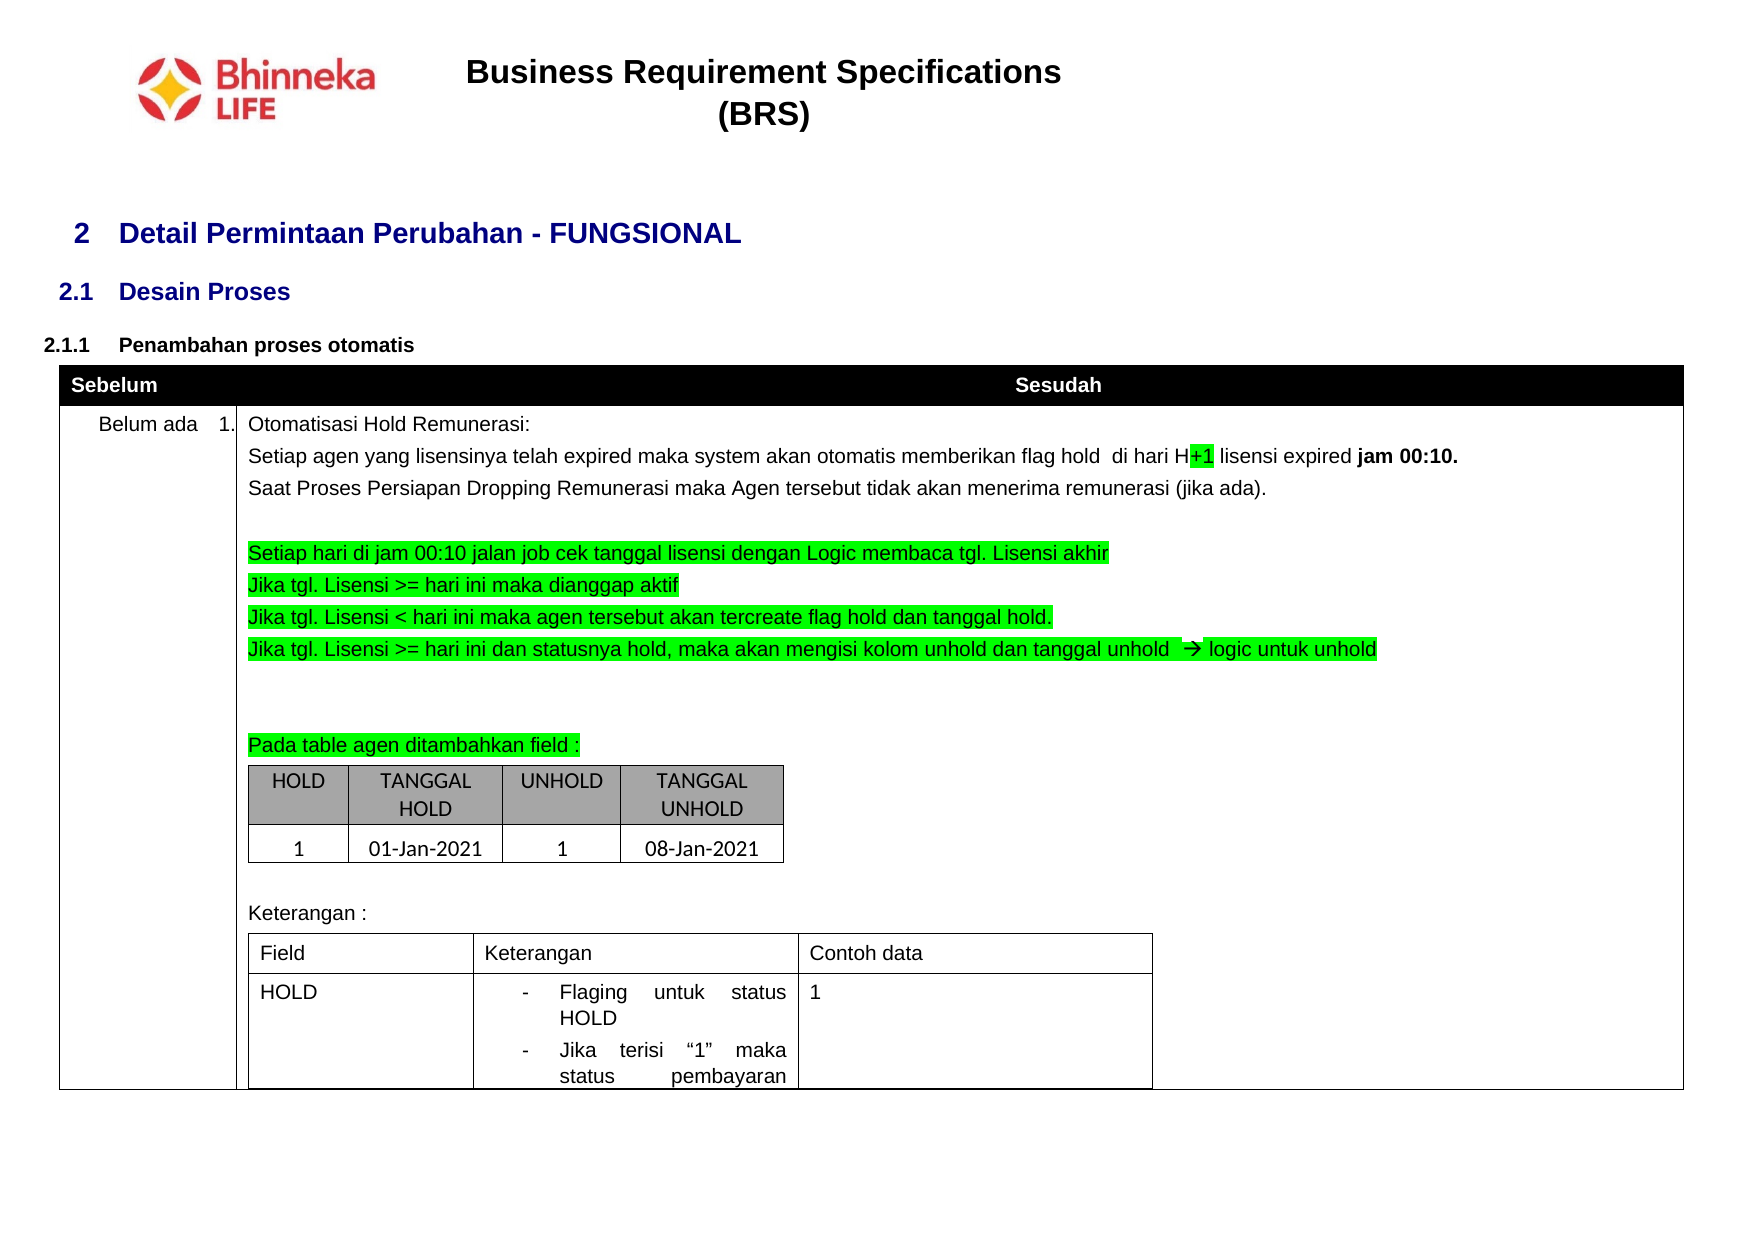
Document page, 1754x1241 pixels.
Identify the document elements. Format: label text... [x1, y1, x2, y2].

subtitle Desain Proses [58, 277, 1598, 306]
subtitle Detail Permintaan Perubahan - FUNGSIONAL [74, 216, 1598, 249]
table_header Sebelum [60, 366, 433, 405]
subtitle Penambahan proses otomatis [43, 333, 1598, 357]
table_cell Otomatisasi Hold Remunerasi: Setiap agen yang lisensinya telah expired maka system akan otomatis memberikan flag hold di hari H+1 lisensi expired jam 00:10. Saat Proses Persiapan Dropping Remunerasi maka Agen tersebut tidak akan menerima remunerasi (jika ada). Setiap hari di jam 00:10 jalan job cek tanggal lisensi dengan Logic membaca tgl. Lisensi akhir Jika tgl. Lisensi >= hari ini maka dianggap aktif Jika tgl. Lisensi < hari ini maka agen tersebut akan tercreate flag hold dan tanggal hold. Jika tgl. Lisensi >= hari ini dan statusnya hold, maka akan mengisi kolom unhold dan tanggal unhold logic untuk unhold Pada table agen ditambahkan field : Keterangan : Rangga tgl lisensi sd 04-12-21 Tasia tgl lisensi sd 03-12-21 Jobs jalan di tgl 3 jam 00:10 = Tasia masih belum kena hold Jobs jalan di tgl 4 jam 00:10 = Tasia masih kena flag hold Lakukan proses Droping tgl 4 jam 10:00, maka Tasia tidak diambil untuk dibayarkan Jika tgl lisensi >= hari ini (aktif) Jika tgl lisensi < hari ini (tidak aktif) Contoh: Agen A, lisensi di BDS berlaku sampai tanggal 11 Agustus 2021 dan belum memperpanjang lisensinya. Agen A berhasil mendapat bonus kontes XYZ yang seharusnya akan diterima pada proses dropping remun tanggal 15 Agustus 2021. Namun karena lisensi telah kadaluarsa maka otomatis Agen A tidak menerima remunerasi atas kontes XYZ. Agen B mempunyai produksi di tanggal 3 Agustus 2021 dimana seharusnya Agen B akan menerima remunerasi atas produksinya di tanggal 15 Agustus 2021, namun lisensi Agen B telah kadaluarsa di tanggal 8 Agustus 2021 dan belum melakukan perpanjangan lisensi, maka pada tanggal dropping 15 Agustus 2021 Agen B tidak akan menerima remunerasi. Agen C, lisensi kadaluarsa di tanggal 9 Agustus 2021. Agen C mendapat bonus kontes ABC yang akan diterima pada tanggal dropping 10 Agustus 2021. Running remunerasi dijalankan pada H-1 yaitu tanggal 9 Agustus 2021. Karena system baru akan merubah status lisensi Agen C menjadi HOLD pada tanggal 9 Agustus 2021 pukul 00:10 maka Agen C tetap menerima remun tanggal dropping 10 Agustus 2021 dan tanggal dropping lainnya akan otomatis HOLD. Otomatisasi Unhold Remunerasi: Sytem akan otomatis memberikan flag untuk data agen yang tanggal kadaluarsa lisensi nya telah di update di BDS sehingga dapat me-release remunerasi agen (bila ada) yang sebelumnya di hold karena lisensinya kadaluarsa. Job jalan daily jam 00:10 dengan logic : mencari agen yang flag Hold dan tanggal lisensinya >= hari ini Remunerasi yang akan dibayarkan adalah semua/total dari remunerasi yang telah/pernah di hold. Contoh: Agen A, lisensi di BDS berlaku sampai tanggal 7 Agustus 2021. dan melakukan perpanjangan lisensi tanggal 26 Agustus 2021. Data di BDS telah diupdate pada tanggal 26 Agustus 2021 menjadi dua tahun kedepan yaitu 7 Agustus 2023. Maka Agen A akan menerima kembali remunerasi pada proses dropping 5 September 2021 => all remunerasi yang ter-hold pada tanggal dropping sebelumnya. Apabila agen A melakukan perpanjangan lisensi di tanggal 24 Agustus 2021, maka pada dropping remun 25 Agustus 2022 agen A masih belum menerima remunerasi dikarenakan proses persiapan dropping telah dilakukan di tanggal 24 Agustus 2021 (H-1 sebelum dropping), dimana pada saat job jalan di jam 00.10 data agen A belum terupdate terisi flag UNHOLD. Agen B, lisensi kadaluarsa tanggal 7 Agustus 2021 dan melakukan perpanjangan lisensi tanggal 11 Agustus 2021 sehingga status lisensinya menjadi UNHOLD di sistem. Namun Agen B tidak menerima remun pada tanggal dropping 10 Agustus 2021 dan akan menerima remun pada tanggal dropping selanjutnya atas semua remun yang sebelumnya di HOLD. Agen C, Lisensi kadaluarsa tanggal 7 Agustus 2021 dan memiliki bonus komisi dengan tanggal dropping 10 dan 15 Agustus 2021. Agen tidak melakukan perpanjangan lisensi dan di mengajukan terminasi pada tanggal 25 Agustus 2021, maka komisi dan bonus lainnya tidak akan dibayarkan pada tanggal dropping 5 September 2021. Agen D, lisensi kadaluarsa tanggal 7 Agustus 2021 dan mempunyai bonus komisi tanggal dropping 10 dan 15 Agustus 2021. Agen D melakukan perpanjangan lisensi di tanggal 26 Agustus 2021 dan lisensi telah di update di BDS menjadi dua tahun kedepan menjadi 7 Agustus 2023. Maka pada tanggal dropping 5 September 2021 agen menerima semua bonus komisi yang di HOLD sebelumnya. Kemudian pada tanggal 7 September 2021 agen mengajukan terminasi, maka agen D tidak akan menerima remun pada tanggal dropping 10 September 2021 (Jika ada). Agen E Agen E, lisensi kadaluarsa tanggal 7 Agustus 2021 dan melakukan perpanjangan lisensi tanggal 26 Agustus 2021 sehingga status lisensinya menjadi UNHOLD di sistem. Namun Agen E tidak menerima remun pada tanggal dropping 5 September 2021 karena total remunerasi nya < 50.000. Pada tanggal 10 September 2021 , agen menerima bonus sebesar 35.000 maka pada tanggal 10 September agen menerima remunerasi sebesar 65.000 [237, 406, 1683, 1089]
table_header Sesudah [434, 366, 1683, 405]
picture [129, 45, 383, 133]
table_cell Belum ada [60, 406, 236, 1089]
